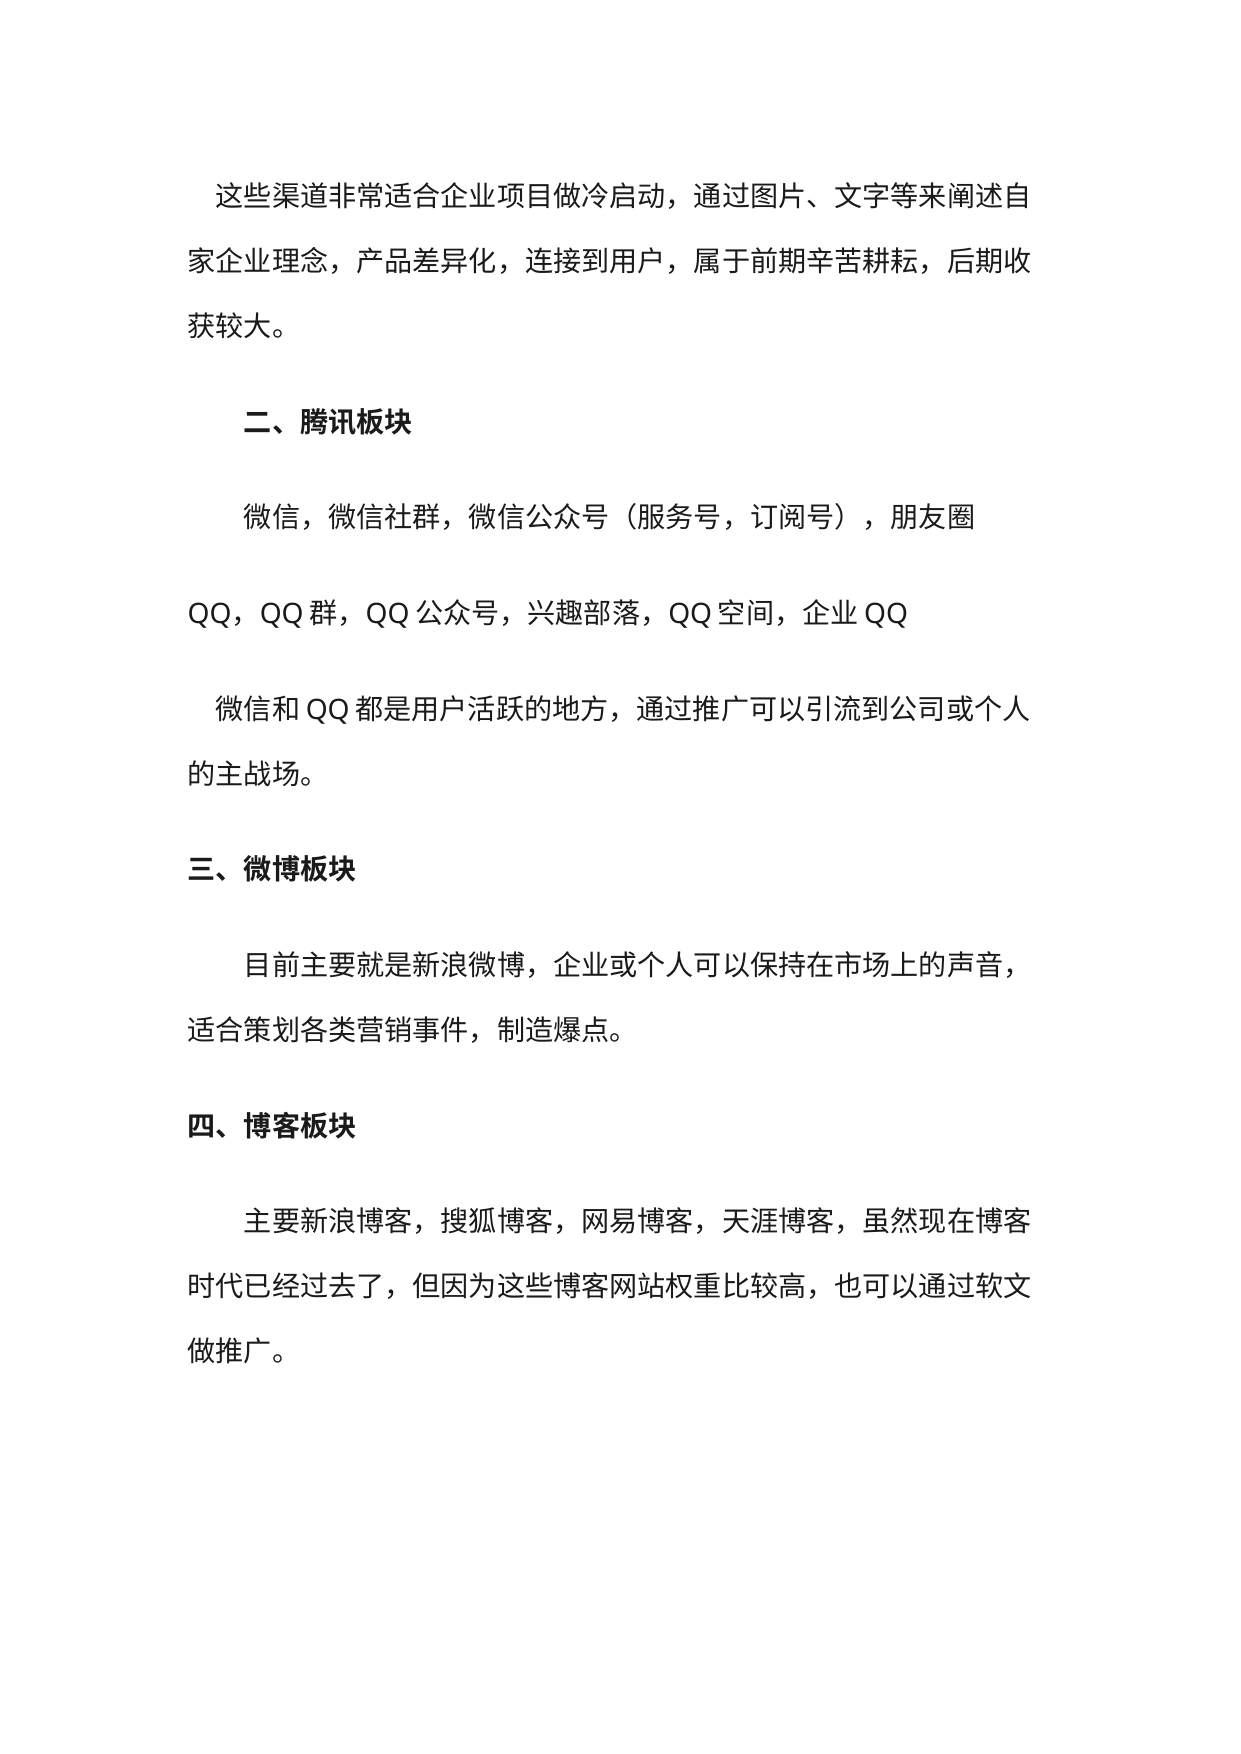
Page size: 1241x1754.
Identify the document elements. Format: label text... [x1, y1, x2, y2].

text 四、博客板块 [187, 1091, 1053, 1156]
text 目前主要就是新浪微博，企业或个人可以保持在市场上的声音，适合策划各类营销事件，制造爆点。 [187, 931, 1053, 1061]
text 三、微博板块 [187, 835, 1053, 900]
text 主要新浪博客，搜狐博客，网易博客，天涯博客，虽然现在博客时代已经过去了，但因为这些博客网站权重比较高，也可以通过软文做推广。 [187, 1187, 1053, 1382]
text 二、腾讯板块 [187, 388, 1053, 453]
text 微信和QQ都是用户活跃的地方，通过推广可以引流到公司或个人的主战场。 [187, 674, 1053, 804]
text 微信，微信社群，微信公众号（服务号，订阅号），朋友圈 [187, 483, 1053, 548]
text 这些渠道非常适合企业项目做冷启动，通过图片、文字等来阐述自家企业理念，产品差异化，连接到用户，属于前期辛苦耕耘，后期收获较大。 [187, 162, 1053, 357]
text QQ，QQ群，QQ公众号，兴趣部落，QQ空间，企业QQ [187, 579, 1053, 644]
